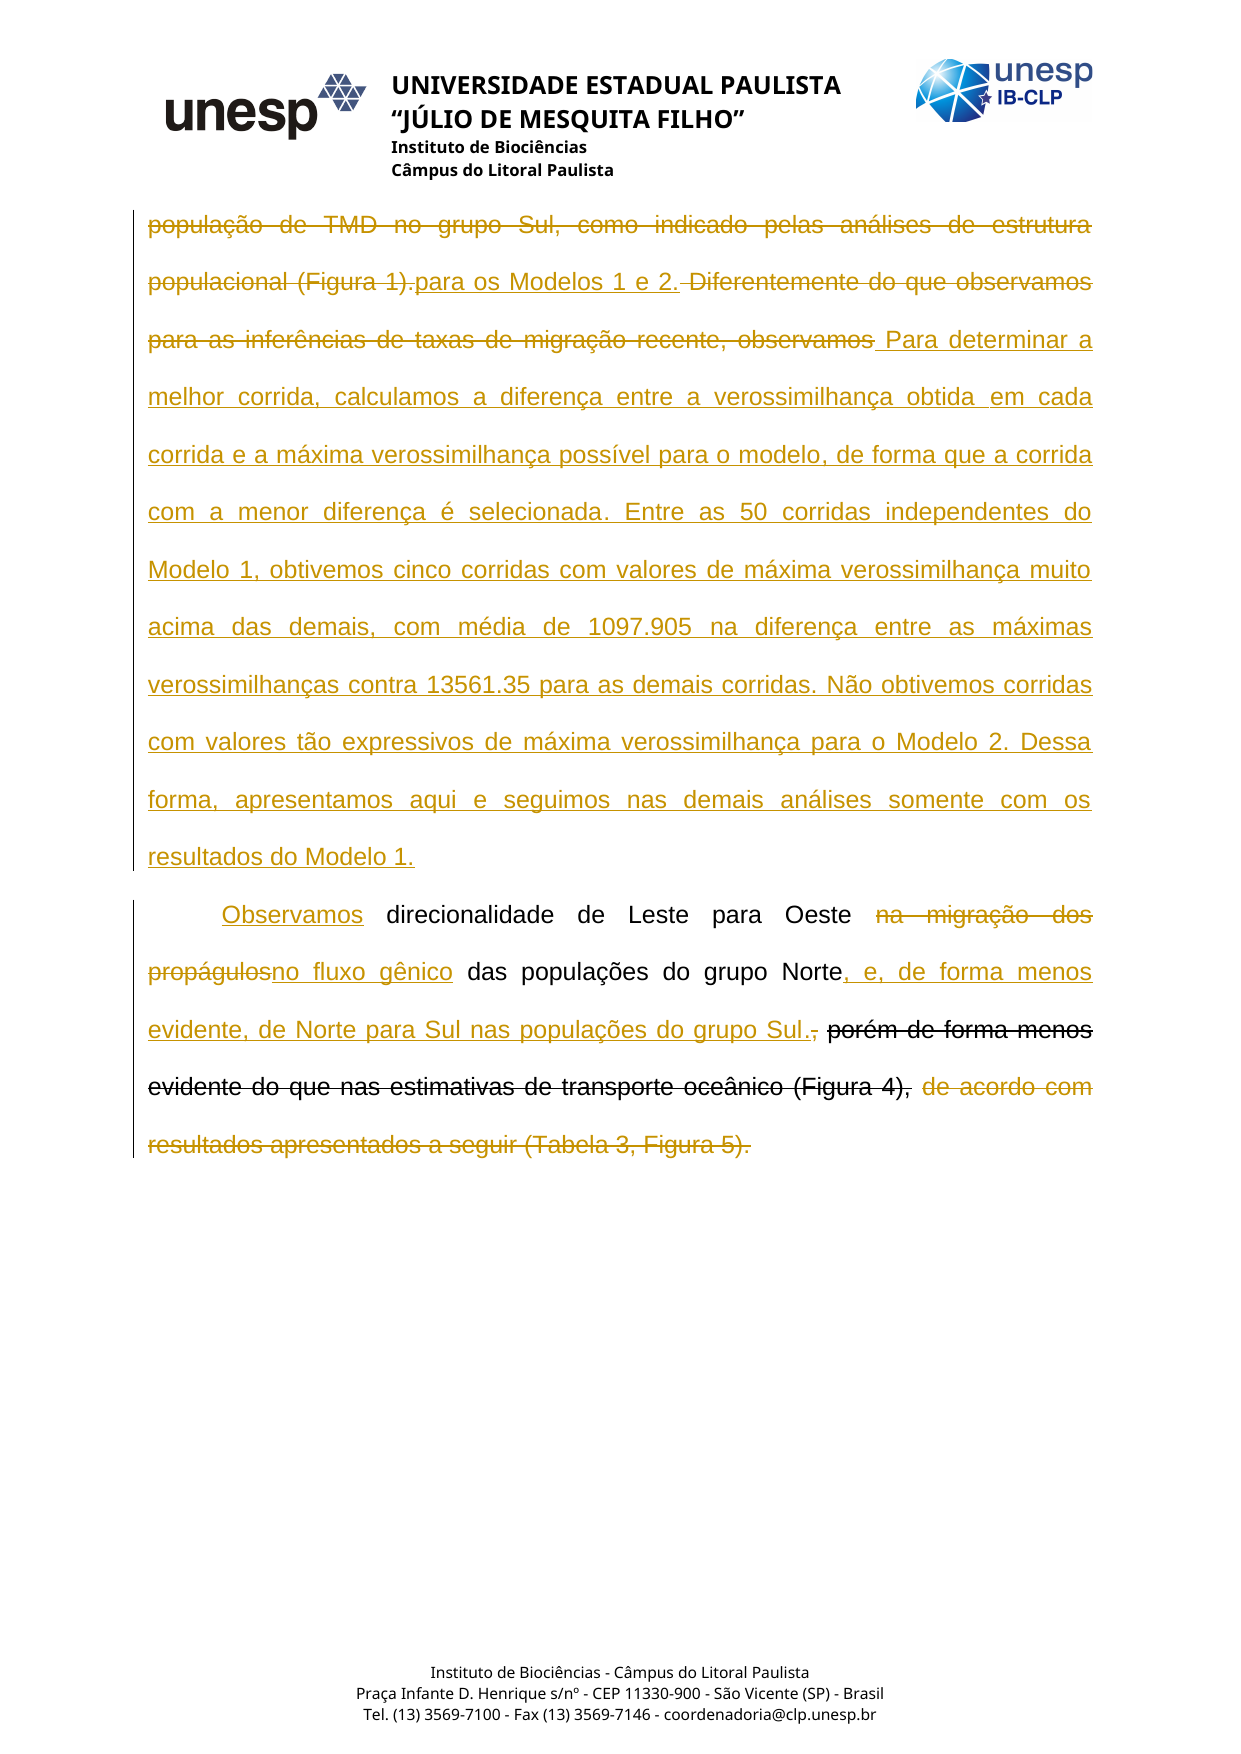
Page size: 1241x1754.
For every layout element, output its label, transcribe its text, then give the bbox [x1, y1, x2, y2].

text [148, 523, 1092, 580]
text Inferimos as taxas de migração ancestral [148, 638, 1092, 695]
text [148, 466, 1092, 522]
picture [161, 73, 368, 140]
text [148, 227, 1092, 465]
picture [916, 59, 1093, 122]
text Inferimos as taxas de migração ancestral [148, 696, 1092, 752]
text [148, 210, 1092, 225]
text Inferimos as taxas de migração ancestral [148, 811, 1092, 871]
text Inferimos as taxas de migração ancestral [148, 581, 1092, 637]
text direcionalidade de Leste para Oeste das populações do grupo Norte porém de forma menos evidente do que nas estimativas de transporte oceânico (Figura 4), [148, 900, 1092, 1158]
text Inferimos as taxas de migração ancestral [148, 753, 1092, 810]
